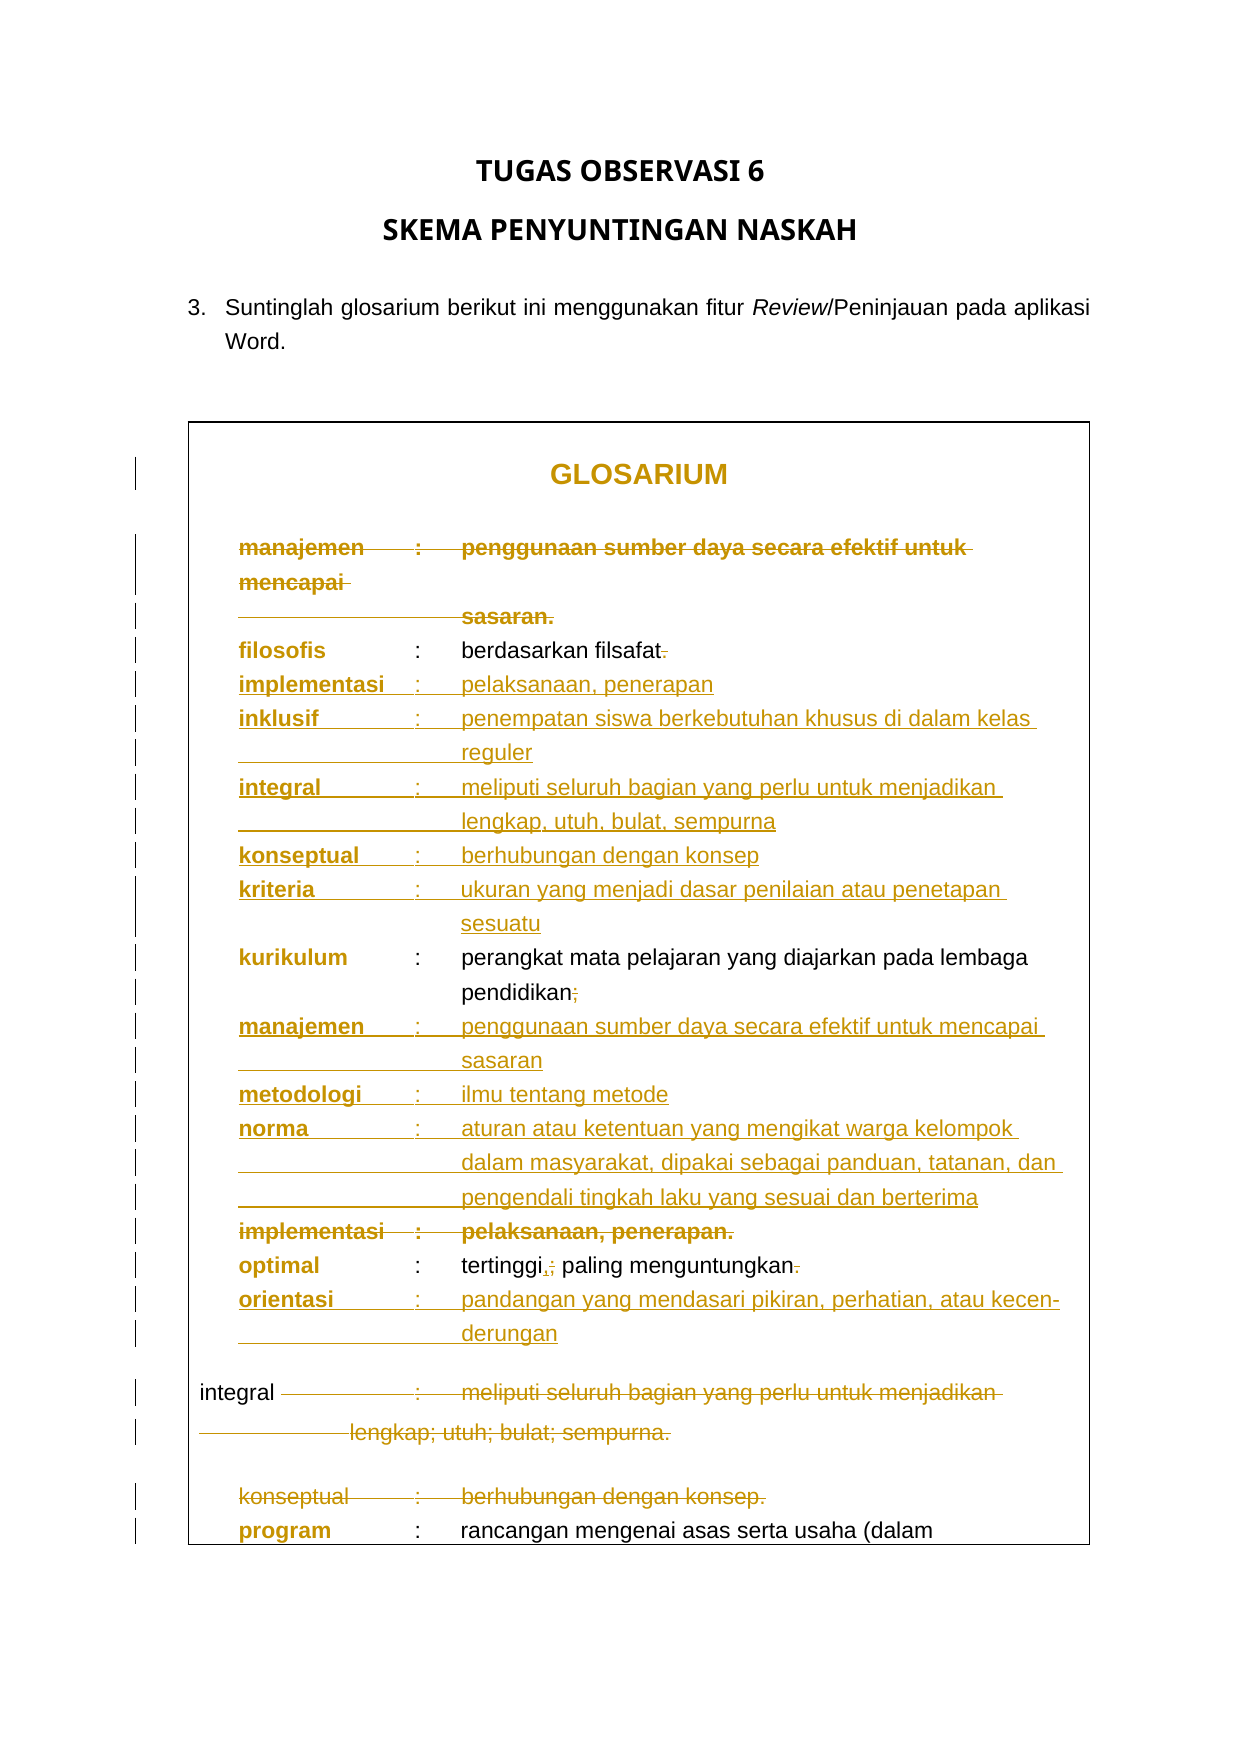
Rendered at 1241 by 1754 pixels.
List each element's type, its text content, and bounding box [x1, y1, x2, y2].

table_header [189, 423, 1089, 1544]
text TUGAS OBSERVASI 6 [150, 150, 1090, 190]
list Suntinglah glosarium berikut ini menggunakan fitur Review/Peninjauan pada aplikasi Word. [187, 294, 1090, 354]
text SKEMA PENYUNTINGAN NASKAH [150, 209, 1090, 249]
